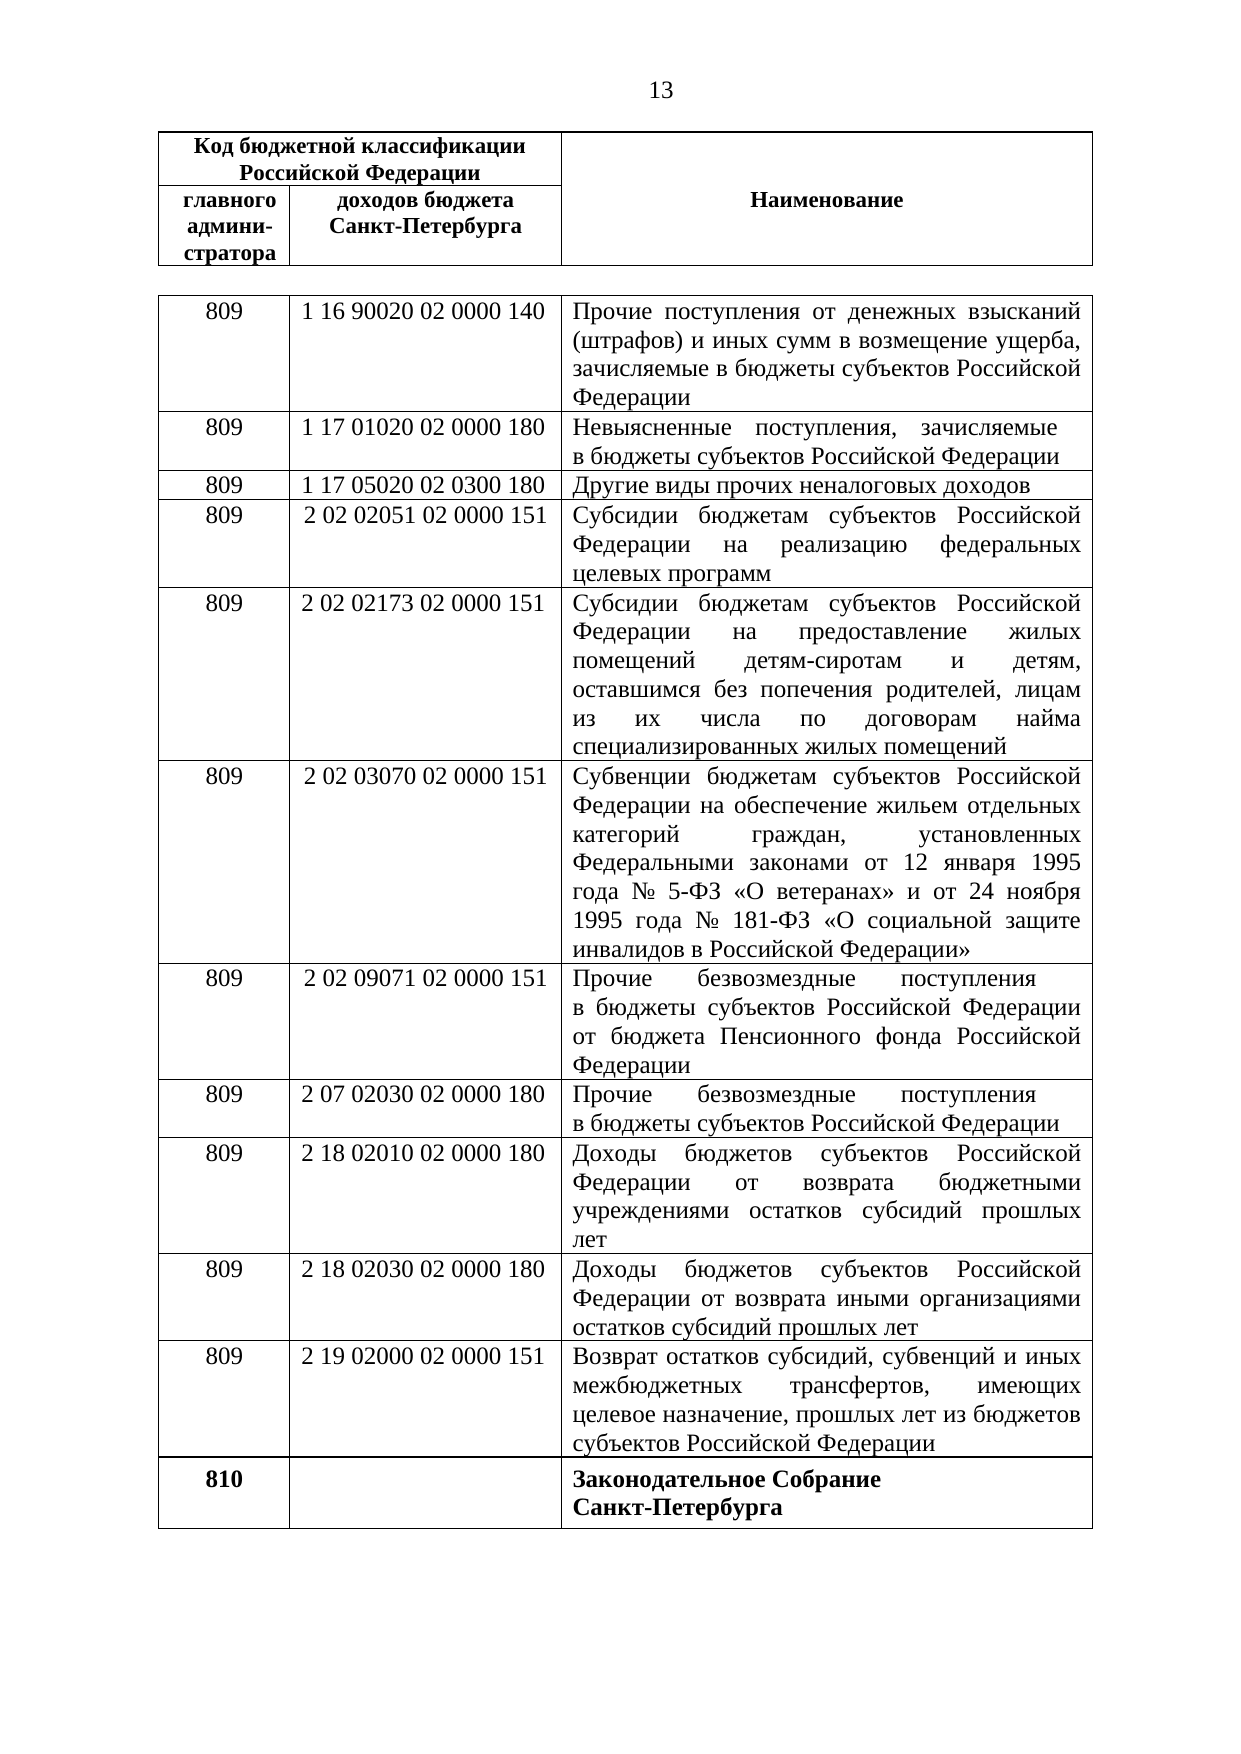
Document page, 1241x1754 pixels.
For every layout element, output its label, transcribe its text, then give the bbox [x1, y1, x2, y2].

table_cell Прочие безвозмездные поступления в бюджеты субъектов Российской Федерации от бюджета Пенсионного фонда Российской Федерации [562, 964, 1092, 1078]
table_cell 809 [159, 1138, 289, 1253]
table_cell 810 [159, 1458, 289, 1527]
table_cell 2 02 03070 02 0000 151 [290, 761, 561, 962]
table_cell 809 [159, 761, 289, 962]
table_cell Другие виды прочих неналоговых доходов [562, 471, 1092, 499]
table_cell 1 17 05020 02 0300 180 [290, 471, 561, 499]
table_cell Невыясненные поступления, зачисляемые в бюджеты субъектов Российской Федерации [562, 412, 1092, 469]
table_cell 809 [159, 588, 289, 760]
table_cell 809 [159, 1341, 289, 1456]
table_cell Субвенции бюджетам субъектов Российской Федерации на обеспечение жильем отдельных категорий граждан, установленных Федеральными законами от 12 января 1995 года № 5-ФЗ «О ветеранах» и от 24 ноября 1995 года № 181-ФЗ «О социальной защите инвалидов в Российской Федерации» [562, 761, 1092, 962]
table_cell 1 17 01020 02 0000 180 [290, 412, 561, 469]
table_cell Субсидии бюджетам субъектов Российской Федерации на реализацию федеральных целевых программ [562, 500, 1092, 587]
table_cell Прочие безвозмездные поступления в бюджеты субъектов Российской Федерации [562, 1080, 1092, 1137]
table_cell 2 02 02173 02 0000 151 [290, 588, 561, 760]
table_cell 809 [159, 500, 289, 587]
table_cell Доходы бюджетов субъектов Российской Федерации от возврата бюджетными учреждениями остатков субсидий прошлых лет [562, 1138, 1092, 1253]
table_cell Прочие поступления от денежных взысканий (штрафов) и иных сумм в возмещение ущерба, зачисляемые в бюджеты субъектов Российской Федерации [562, 296, 1092, 411]
table_cell 809 [159, 471, 289, 499]
table_cell 809 [159, 296, 289, 411]
table_cell Законодательное Собрание Санкт-Петербурга [562, 1458, 1092, 1527]
table_cell 809 [159, 1254, 289, 1340]
table_cell 809 [159, 964, 289, 1078]
table_cell 2 19 02000 02 0000 151 [290, 1341, 561, 1456]
table_cell Субсидии бюджетам субъектов Российской Федерации на предоставление жилых помещений детям-сиротам и детям, оставшимся без попечения родителей, лицам из их числа по договорам найма специализированных жилых помещений [562, 588, 1092, 760]
table_cell 2 18 02010 02 0000 180 [290, 1138, 561, 1253]
table_cell [290, 1458, 561, 1527]
table_cell 1 16 90020 02 0000 140 [290, 296, 561, 411]
table_cell 2 02 09071 02 0000 151 [290, 964, 561, 1078]
table_cell 2 18 02030 02 0000 180 [290, 1254, 561, 1340]
table_cell Доходы бюджетов субъектов Российской Федерации от возврата иными организациями остатков субсидий прошлых лет [562, 1254, 1092, 1340]
table_cell 2 02 02051 02 0000 151 [290, 500, 561, 587]
table_cell Возврат остатков субсидий, субвенций и иных межбюджетных трансфертов, имеющих целевое назначение, прошлых лет из бюджетов субъектов Российской Федерации [562, 1341, 1092, 1456]
table_cell 2 07 02030 02 0000 180 [290, 1080, 561, 1137]
table_cell 809 [159, 1080, 289, 1137]
table_cell 809 [159, 412, 289, 469]
